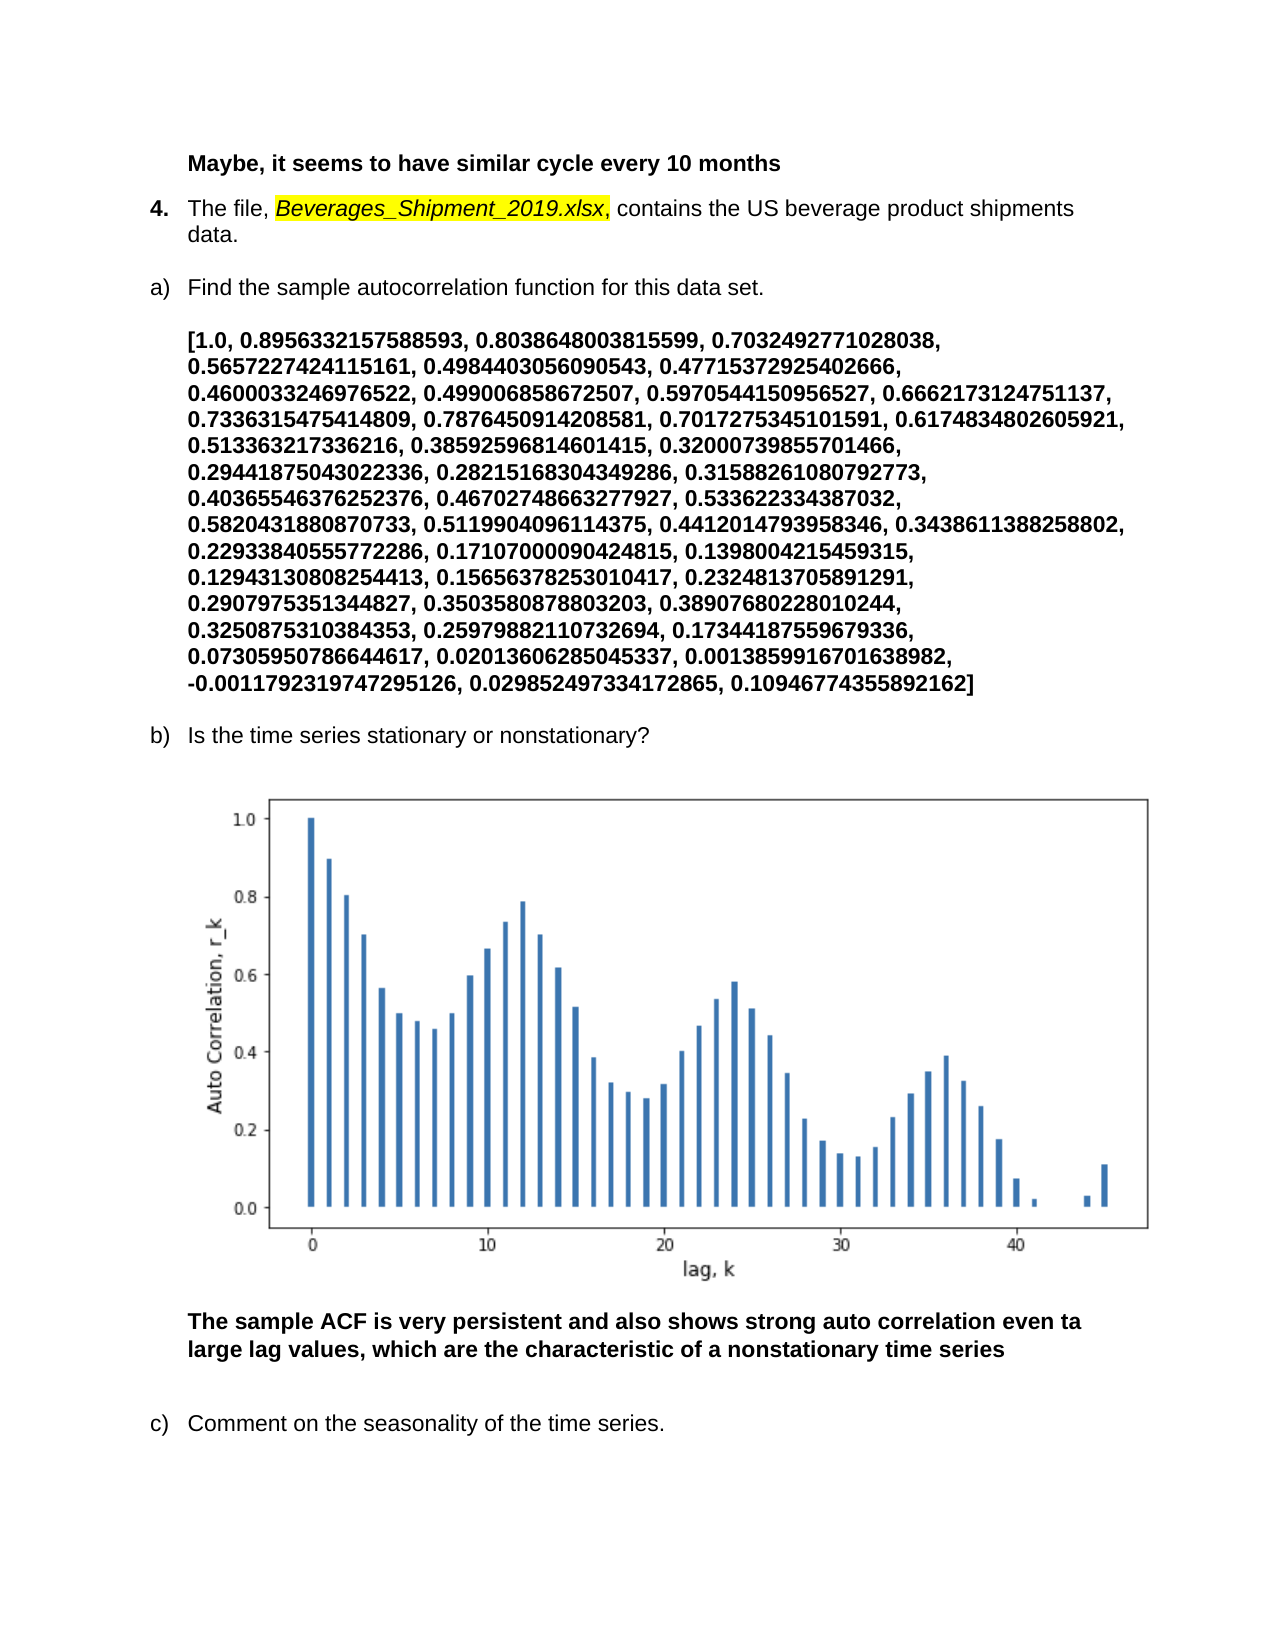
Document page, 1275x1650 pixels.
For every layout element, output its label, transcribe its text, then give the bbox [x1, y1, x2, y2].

text The sample ACF is very persistent and also shows strong auto correlation even ta large lag values, which are the characteristic of a nonstationary time series [187, 1308, 1125, 1363]
picture [187, 793, 1163, 1289]
list [1.0, 0.8956332157588593, 0.8038648003815599, 0.7032492771028038, 0.5657227424115161, 0.4984403056090543, 0.47715372925402666, 0.4600033246976522, 0.499006858672507, 0.5970544150956527, 0.6662173124751137, 0.7336315475414809, 0.7876450914208581, 0.7017275345101591, 0.6174834802605921, 0.513363217336216, 0.38592596814601415, 0.32000739855701466, 0.29441875043022336, 0.28215168304349286, 0.31588261080792773, 0.40365546376252376, 0.46702748663277927, 0.533622334387032, 0.5820431880870733, 0.5119904096114375, 0.4412014793958346, 0.3438611388258802, 0.22933840555772286, 0.17107000090424815, 0.1398004215459315, 0.12943130808254413, 0.15656378253010417, 0.2324813705891291, 0.2907975351344827, 0.3503580878803203, 0.38907680228010244, 0.3250875310384353, 0.25979882110732694, 0.17344187559679336, 0.07305950786644617, 0.02013606285045337, 0.0013859916701638982, [187, 327, 1125, 669]
list The file, Beverages_Shipment_2019.xlsx, contains the US beverage product shipments data. [150, 195, 1125, 248]
list -0.0011792319747295126, 0.029852497334172865, 0.10946774355892162] [187, 669, 1125, 696]
list Find the sample autocorrelation function for this data set. [150, 274, 1125, 301]
text Maybe, it seems to have similar cycle every 10 months [187, 150, 1125, 176]
list Is the time series stationary or nonstationary? [150, 722, 1125, 748]
list Comment on the seasonality of the time series. [150, 1410, 1125, 1436]
